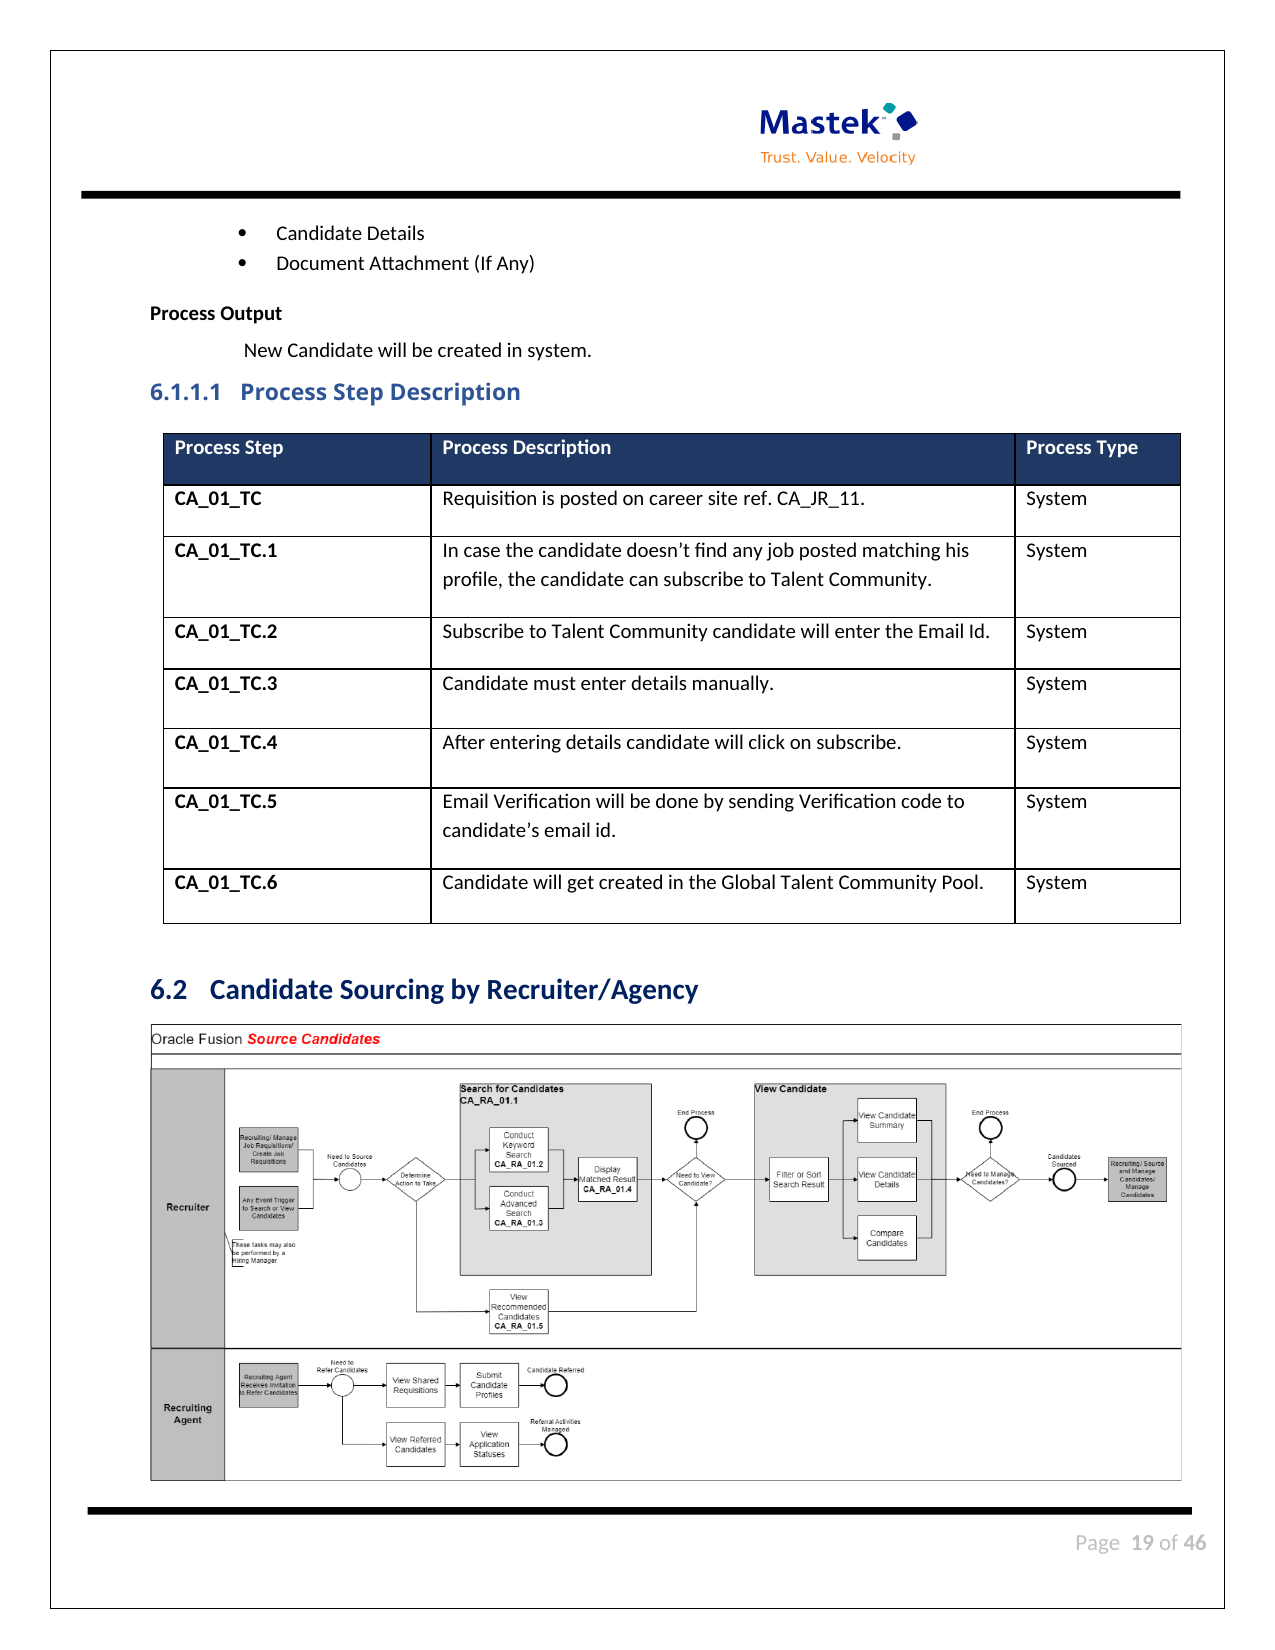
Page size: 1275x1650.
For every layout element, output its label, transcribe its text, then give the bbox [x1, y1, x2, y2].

table_cell CA_01_TC.1 [164, 537, 430, 617]
table_cell System [1016, 670, 1180, 728]
table_cell CA_01_TC.4 [164, 729, 430, 787]
table_cell CA_01_TC.2 [164, 618, 430, 668]
text New Candidate will be created in system. [244, 338, 1181, 363]
picture [150, 1024, 1182, 1481]
table_cell In case the candidate doesn’t find any job posted matching his profile, the candidate can subscribe to Talent Community. [432, 537, 1014, 617]
list Candidate Details [239, 221, 1181, 246]
table_cell Subscribe to Talent Community candidate will enter the Email Id. [432, 618, 1014, 668]
text Process Output [150, 300, 1181, 325]
table_cell System [1016, 537, 1180, 617]
table_cell System [1016, 618, 1180, 668]
table_header Process Step [164, 434, 430, 484]
table_cell Email Verification will be done by sending Verification code to candidate’s email id. [432, 789, 1014, 868]
table_cell System [1016, 789, 1180, 868]
table_cell CA_01_TC.6 [164, 870, 430, 922]
picture [760, 103, 918, 165]
list Document Attachment (If Any) [239, 250, 1181, 275]
table_header Process Description [432, 434, 1014, 484]
table_cell CA_01_TC.5 [164, 789, 430, 868]
table_cell Candidate must enter details manually. [432, 670, 1014, 728]
table_cell CA_01_TC.3 [164, 670, 430, 728]
subtitle Process Step Description [150, 376, 1181, 407]
table_cell CA_01_TC [164, 486, 430, 536]
table_cell After entering details candidate will click on subscribe. [432, 729, 1014, 787]
table_cell System [1016, 486, 1180, 536]
table_cell System [1016, 870, 1180, 922]
table_cell Candidate will get created in the Global Talent Community Pool. [432, 870, 1014, 922]
subtitle Candidate Sourcing by Recruiter/Agency [150, 971, 1181, 1007]
table_header Process Type [1016, 434, 1180, 484]
table_cell Requisition is posted on career site ref. CA_JR_11. [432, 486, 1014, 536]
table_cell System [1016, 729, 1180, 787]
